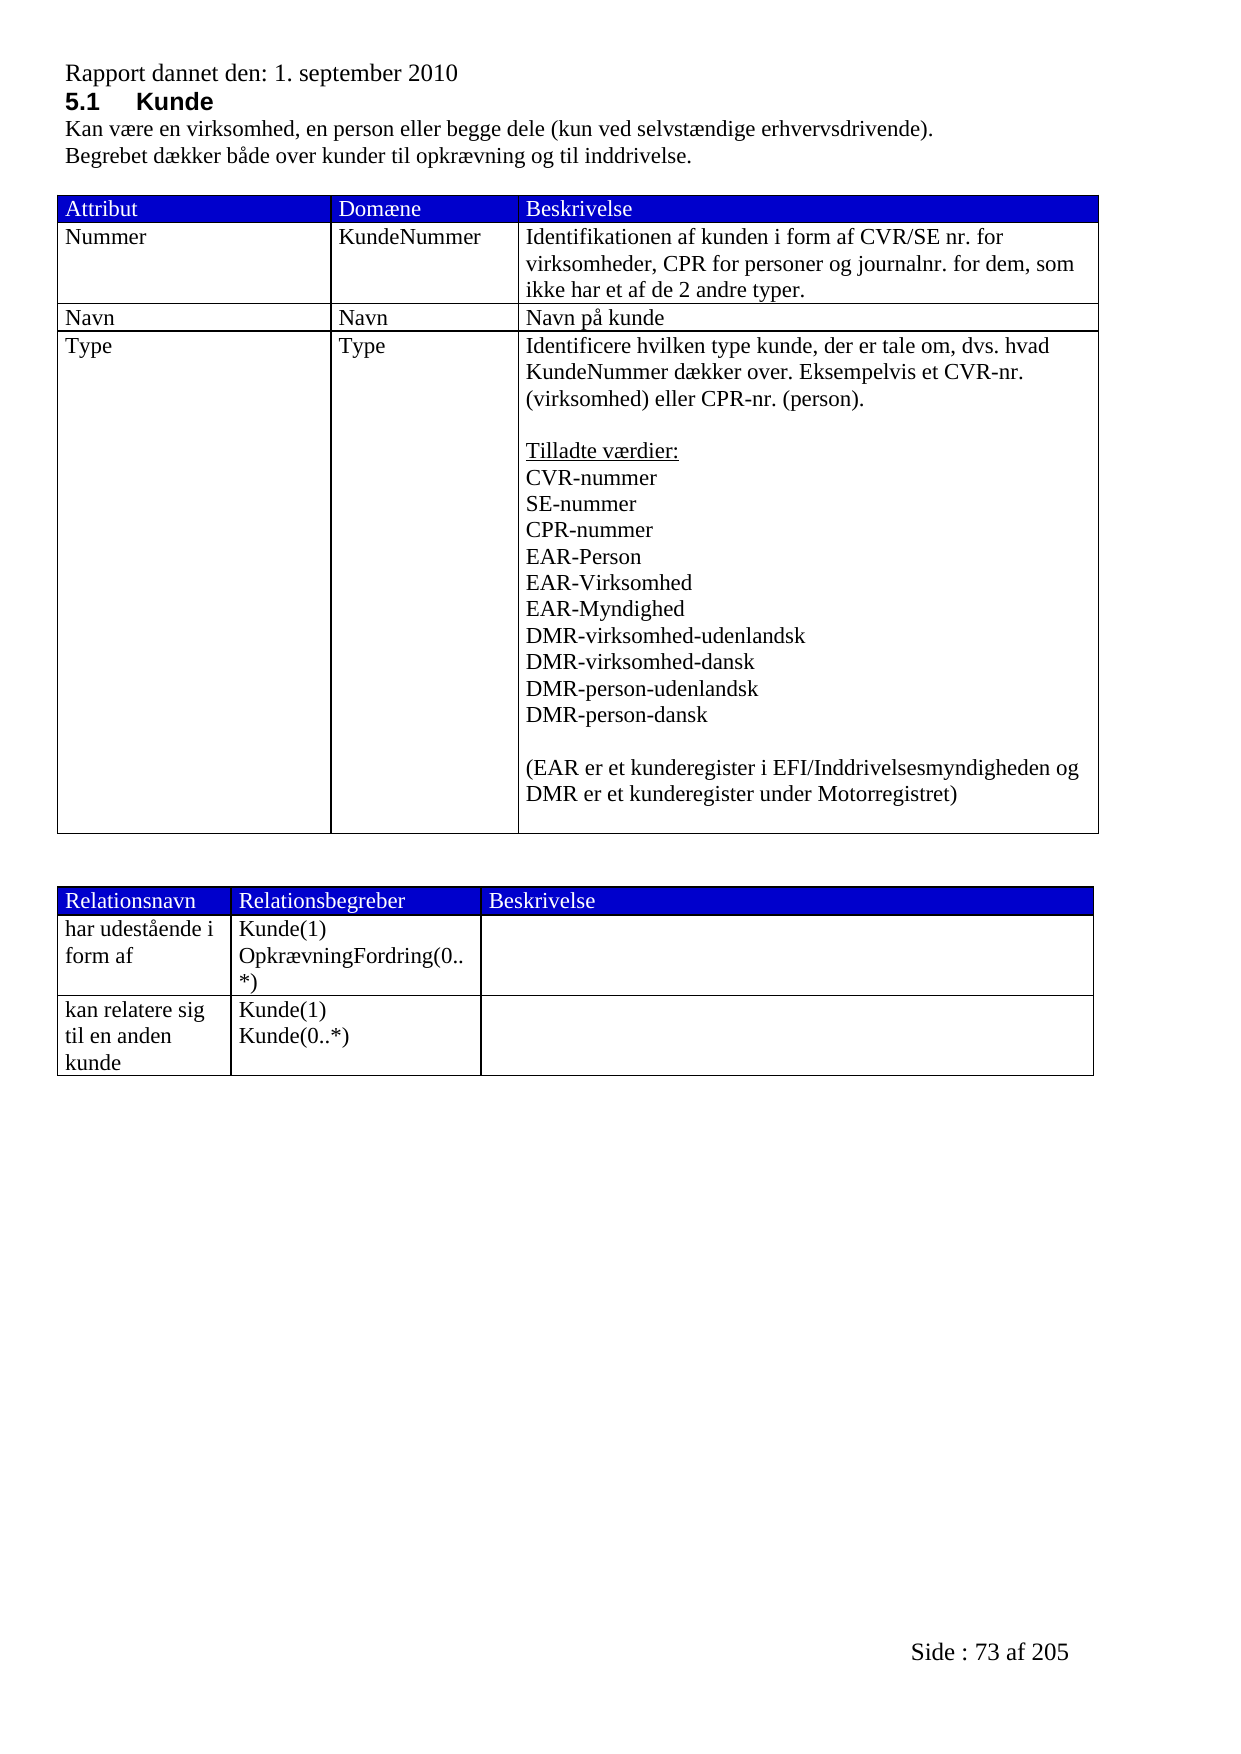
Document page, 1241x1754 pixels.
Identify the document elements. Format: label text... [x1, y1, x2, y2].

table_cell [482, 996, 1093, 1075]
text Begrebet dækker både over kunder til opkrævning og til inddrivelse. [65, 142, 1181, 168]
table_cell Identifikationen af kunden i form af CVR/SE nr. for virksomheder, CPR for personer og journalnr. for dem, som ikke har et af de 2 andre typer. [519, 223, 1098, 302]
subtitle Kunde [65, 87, 1181, 115]
table_cell Navn [58, 304, 330, 330]
table_cell [482, 916, 1093, 994]
table_cell Identificere hvilken type kunde, der er tale om, dvs. hvad KundeNummer dækker over. Eksempelvis et CVR-nr. (virksomhed) eller CPR-nr. (person). Tilladte værdier: CVR-nummer SE-nummer CPR-nummer EAR-Person EAR-Virksomhed EAR-Myndighed DMR-virksomhed-udenlandsk DMR-virksomhed-dansk DMR-person-udenlandsk DMR-person-dansk (EAR er et kunderegister i EFI/Inddrivelsesmyndigheden og DMR er et kunderegister under Motorregistret) [519, 332, 1098, 833]
table_header Attribut [58, 196, 330, 222]
table_header Beskrivelse [482, 888, 1093, 914]
table_header Relationsbegreber [232, 888, 480, 914]
table_cell Kunde(1) Kunde(0..*) [232, 996, 480, 1075]
table_cell KundeNummer [332, 223, 518, 302]
table_cell Nummer [58, 223, 330, 302]
table_header Domæne [332, 196, 518, 222]
table_cell har udestående i form af [58, 916, 230, 994]
table_header Relationsnavn [58, 888, 230, 914]
table_cell Type [58, 332, 330, 833]
table_cell kan relatere sig til en anden kunde [58, 996, 230, 1075]
table_cell Kunde(1) OpkrævningFordring(0..*) [232, 916, 480, 994]
text Kan være en virksomhed, en person eller begge dele (kun ved selvstændige erhvervsdrivende). [65, 115, 1181, 142]
table_cell Navn [332, 304, 518, 330]
table_cell Navn på kunde [519, 304, 1098, 330]
table_cell Type [332, 332, 518, 833]
table_header Beskrivelse [519, 196, 1098, 222]
